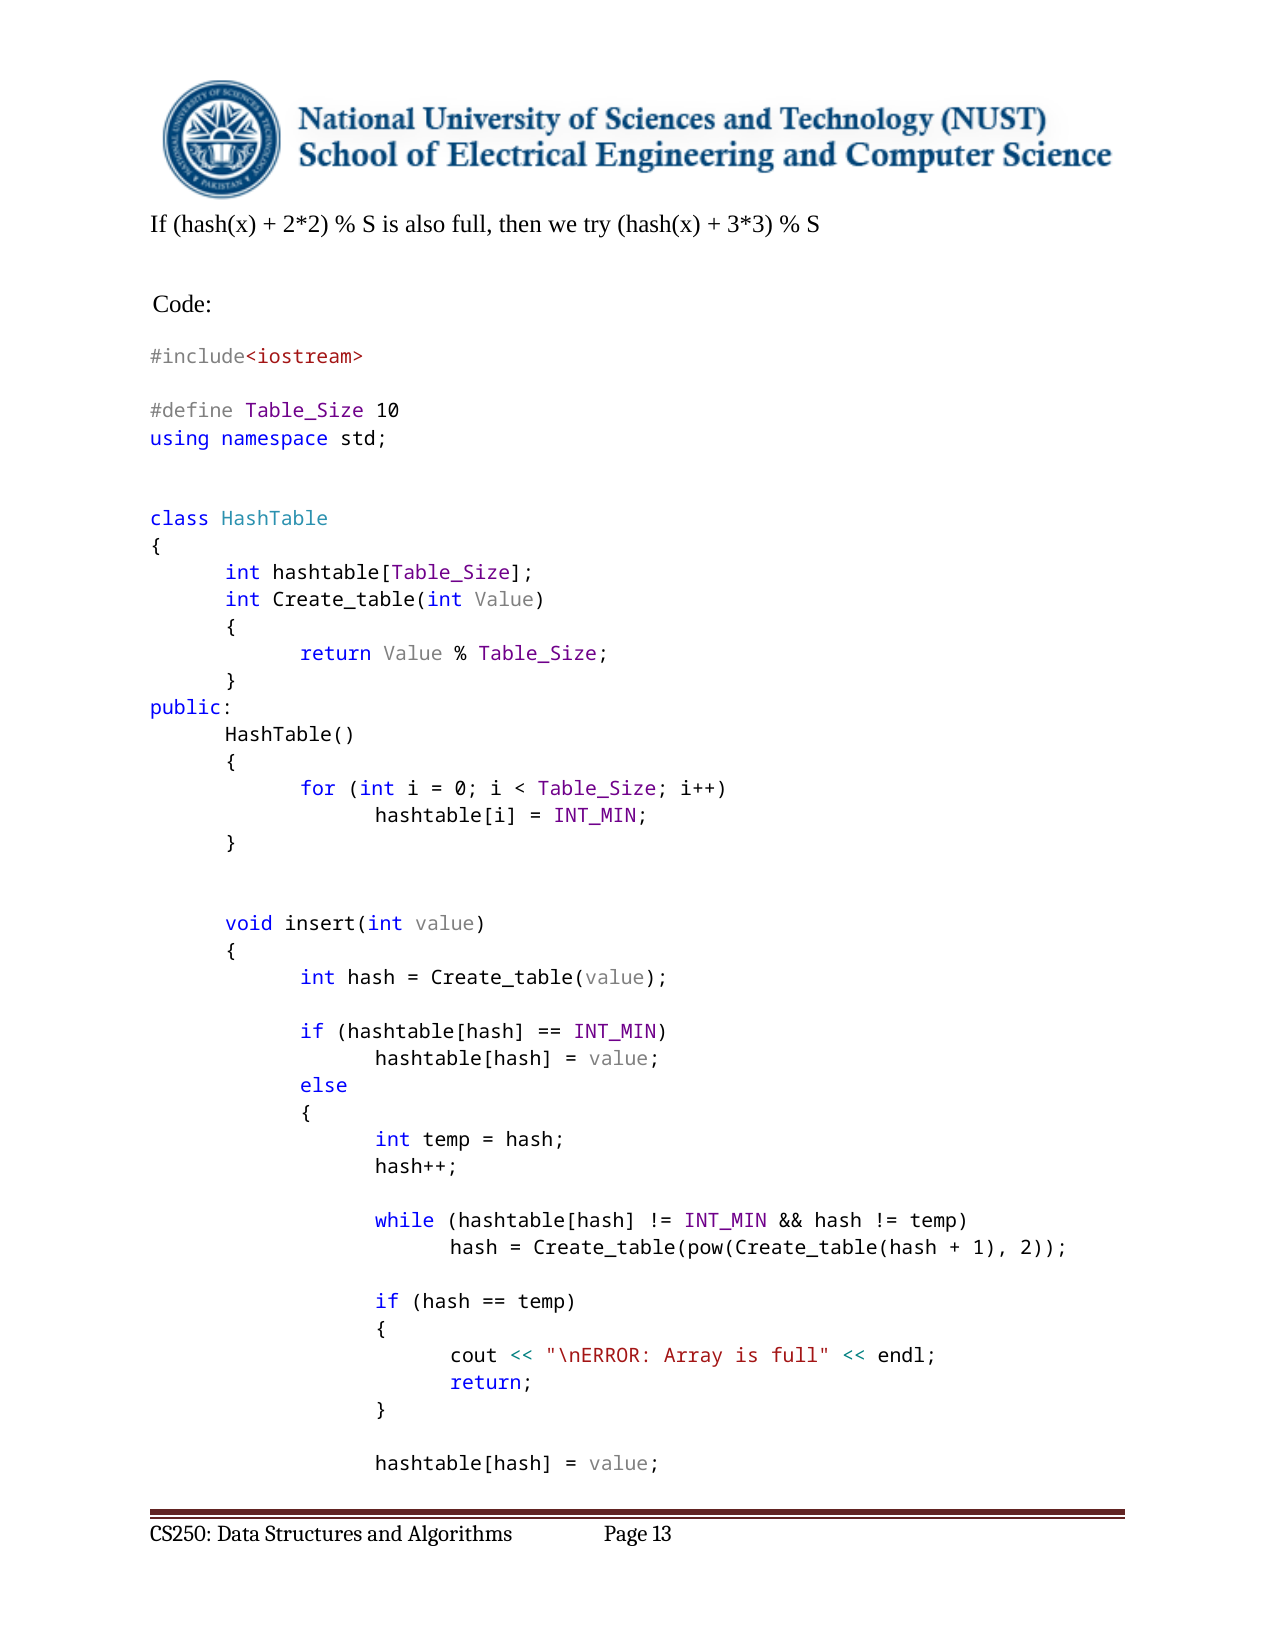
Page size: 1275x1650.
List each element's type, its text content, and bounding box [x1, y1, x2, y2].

text } [150, 828, 1125, 855]
text cout << "\nERROR: Array is full" << endl; [150, 1341, 1125, 1368]
text else [150, 1071, 1125, 1098]
text } [150, 1395, 1125, 1422]
text int Create_table(int Value) [150, 586, 1125, 613]
text hash = Create_table(pow(Create_table(hash + 1), 2)); [150, 1233, 1125, 1260]
text hashtable[hash] = value; [150, 1449, 1125, 1476]
text { [150, 1098, 1125, 1125]
text hashtable[hash] = value; [150, 1044, 1125, 1071]
text HashTable() [150, 721, 1125, 747]
text { [150, 936, 1125, 963]
text for (int i = 0; i < Table_Size; i++) [150, 774, 1125, 801]
text int temp = hash; [150, 1125, 1125, 1152]
text Code: [152, 289, 1072, 318]
text hash++; [150, 1152, 1125, 1179]
text if (hashtable[hash] == INT_MIN) [150, 1017, 1125, 1044]
text { [150, 613, 1125, 639]
text #define Table_Size 10 [150, 397, 1125, 424]
text while (hashtable[hash] != INT_MIN && hash != temp) [150, 1206, 1125, 1233]
text hashtable[i] = INT_MIN; [150, 801, 1125, 828]
text { [150, 532, 1125, 559]
picture [150, 75, 1125, 210]
text void insert(int value) [150, 909, 1125, 936]
text return; [150, 1368, 1125, 1395]
text } [150, 667, 1125, 693]
text int hash = Create_table(value); [150, 963, 1125, 990]
text { [150, 1314, 1125, 1341]
text #include<iostream> [150, 343, 1125, 370]
text using namespace std; [150, 424, 1125, 451]
text if (hash == temp) [150, 1287, 1125, 1314]
text public: [150, 693, 1125, 721]
text class HashTable [150, 505, 1125, 532]
text return Value % Table_Size; [150, 639, 1125, 667]
text If (hash(x) + 2*2) % S is also full, then we try (hash(x) + 3*3) % S [150, 210, 1125, 238]
text int hashtable[Table_Size]; [150, 559, 1125, 586]
text { [150, 747, 1125, 774]
